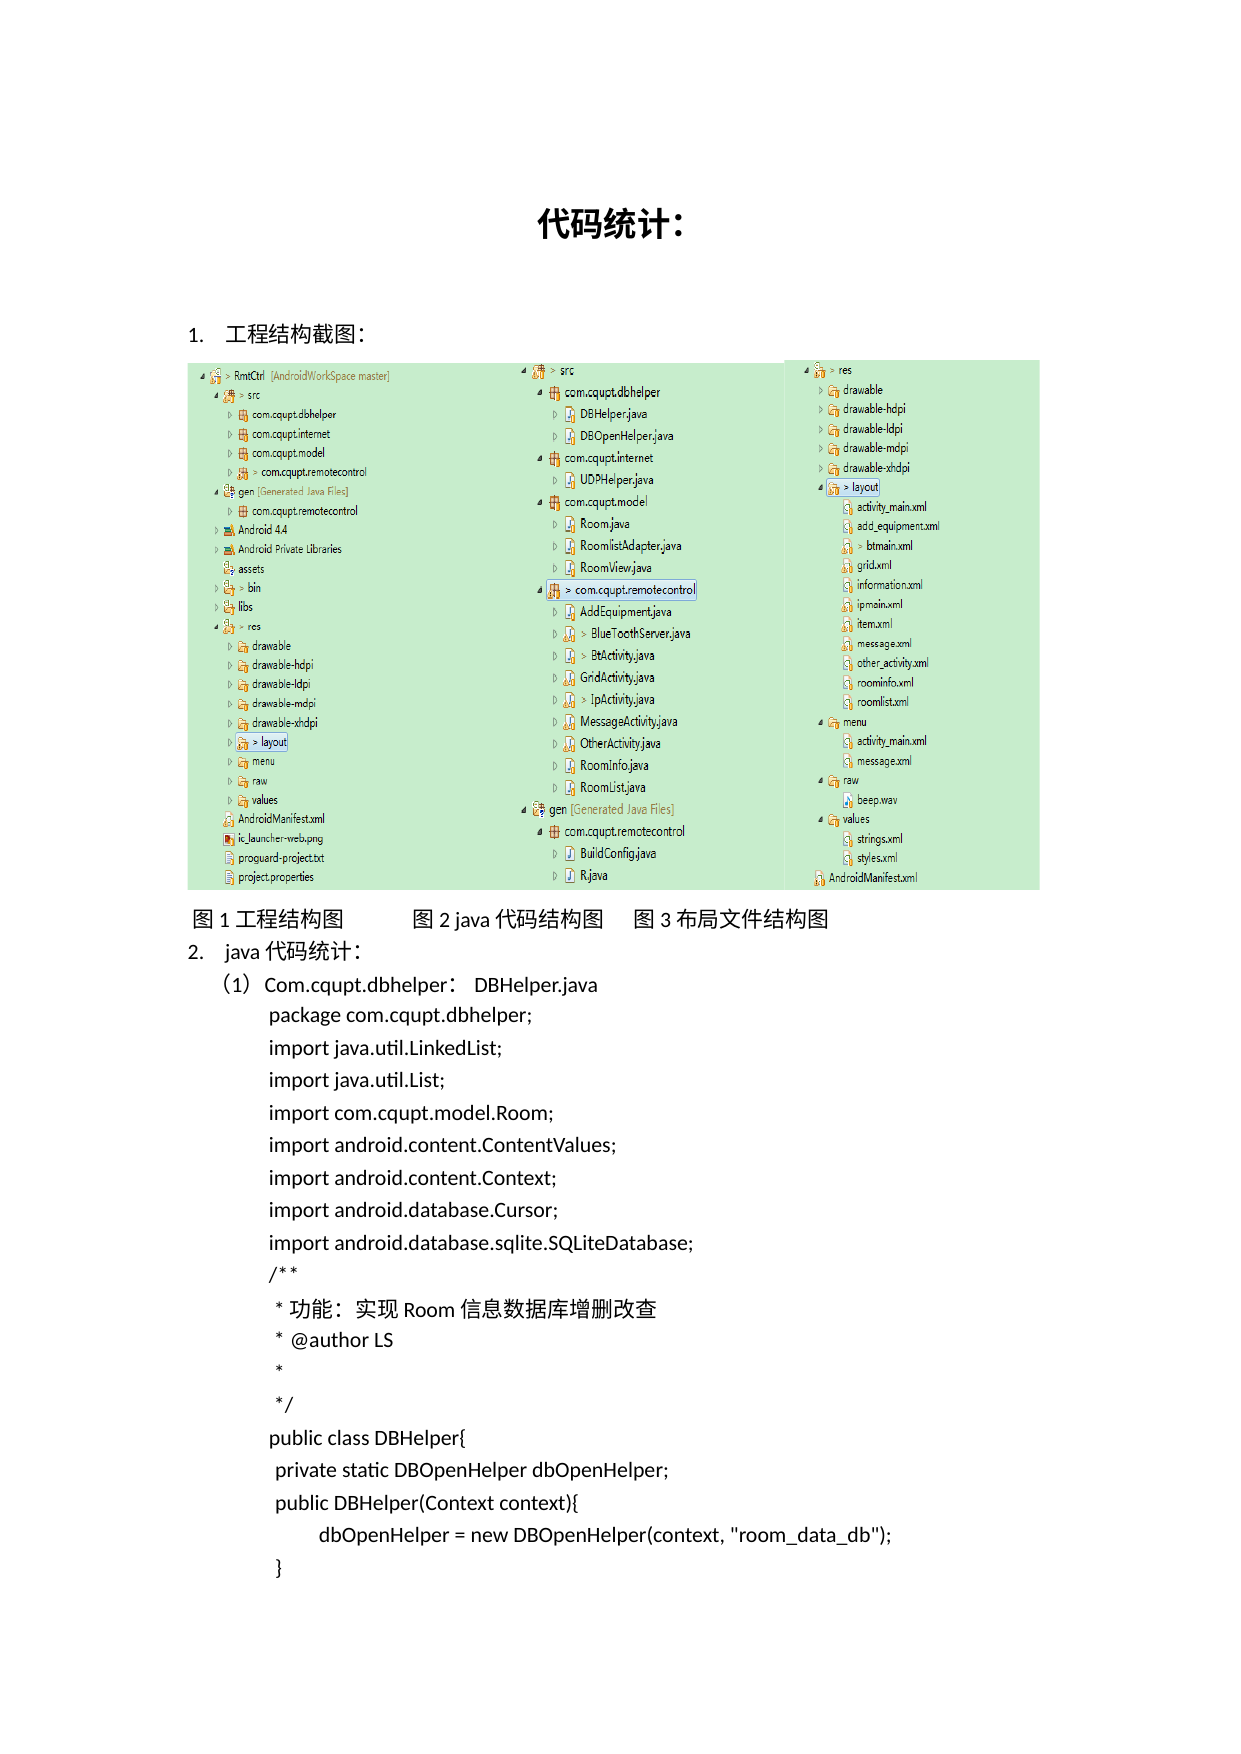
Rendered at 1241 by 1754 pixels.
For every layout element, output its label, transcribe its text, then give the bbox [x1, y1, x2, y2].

list package com.cqupt.dbhelper; [225, 999, 1053, 1031]
text 图1 工程结构图 图2 java代码结构图 图3 布局文件结构图 [187, 901, 1053, 934]
list */ [225, 1389, 1053, 1421]
list dbOpenHelper = new DBOpenHelper(context, "room_data_db"); [225, 1519, 1053, 1551]
list * [225, 1356, 1053, 1389]
subtitle 代码统计： [187, 189, 1053, 254]
text （1）Com.cqupt.dbhelper： DBHelper.java [187, 966, 1053, 999]
list import android.database.Cursor; [225, 1194, 1053, 1226]
list /** [225, 1259, 1053, 1291]
list public DBHelper(Context context){ [225, 1486, 1053, 1519]
list import com.cqupt.model.Room; [225, 1096, 1053, 1129]
list 工程结构截图： [187, 316, 1053, 349]
list public class DBHelper{ [225, 1421, 1053, 1454]
list import java.util.List; [225, 1064, 1053, 1096]
list private static DBOpenHelper dbOpenHelper; [225, 1454, 1053, 1486]
list * 功能：实现Room信息数据库增删改查 [225, 1291, 1053, 1324]
list java代码统计： [187, 934, 1053, 966]
list import android.database.sqlite.SQLiteDatabase; [225, 1226, 1053, 1259]
list import java.util.LinkedList; [225, 1031, 1053, 1064]
list import android.content.Context; [225, 1161, 1053, 1194]
list import android.content.ContentValues; [225, 1129, 1053, 1161]
list } [225, 1551, 1053, 1584]
picture [187, 360, 1040, 890]
list * @author LS [225, 1324, 1053, 1356]
